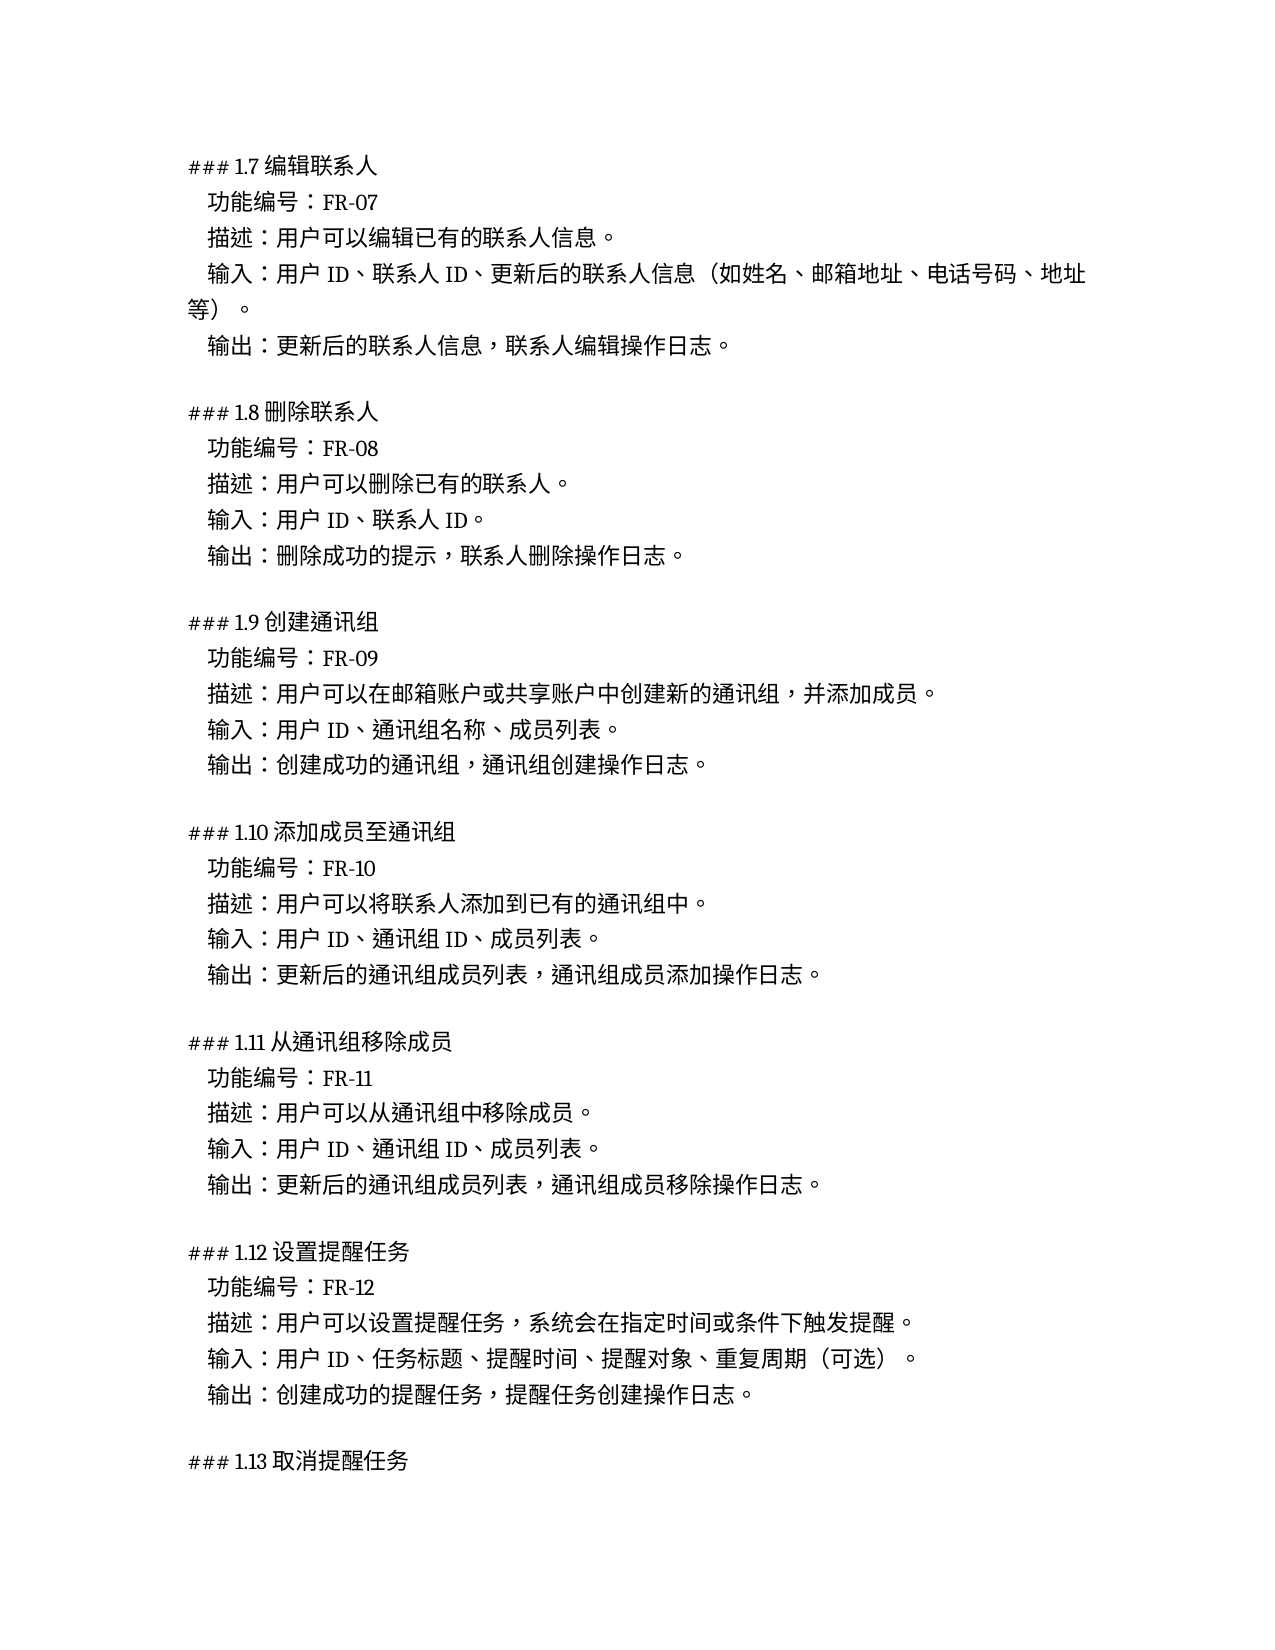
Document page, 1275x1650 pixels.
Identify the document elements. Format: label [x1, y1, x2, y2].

text [187, 150, 1087, 1477]
